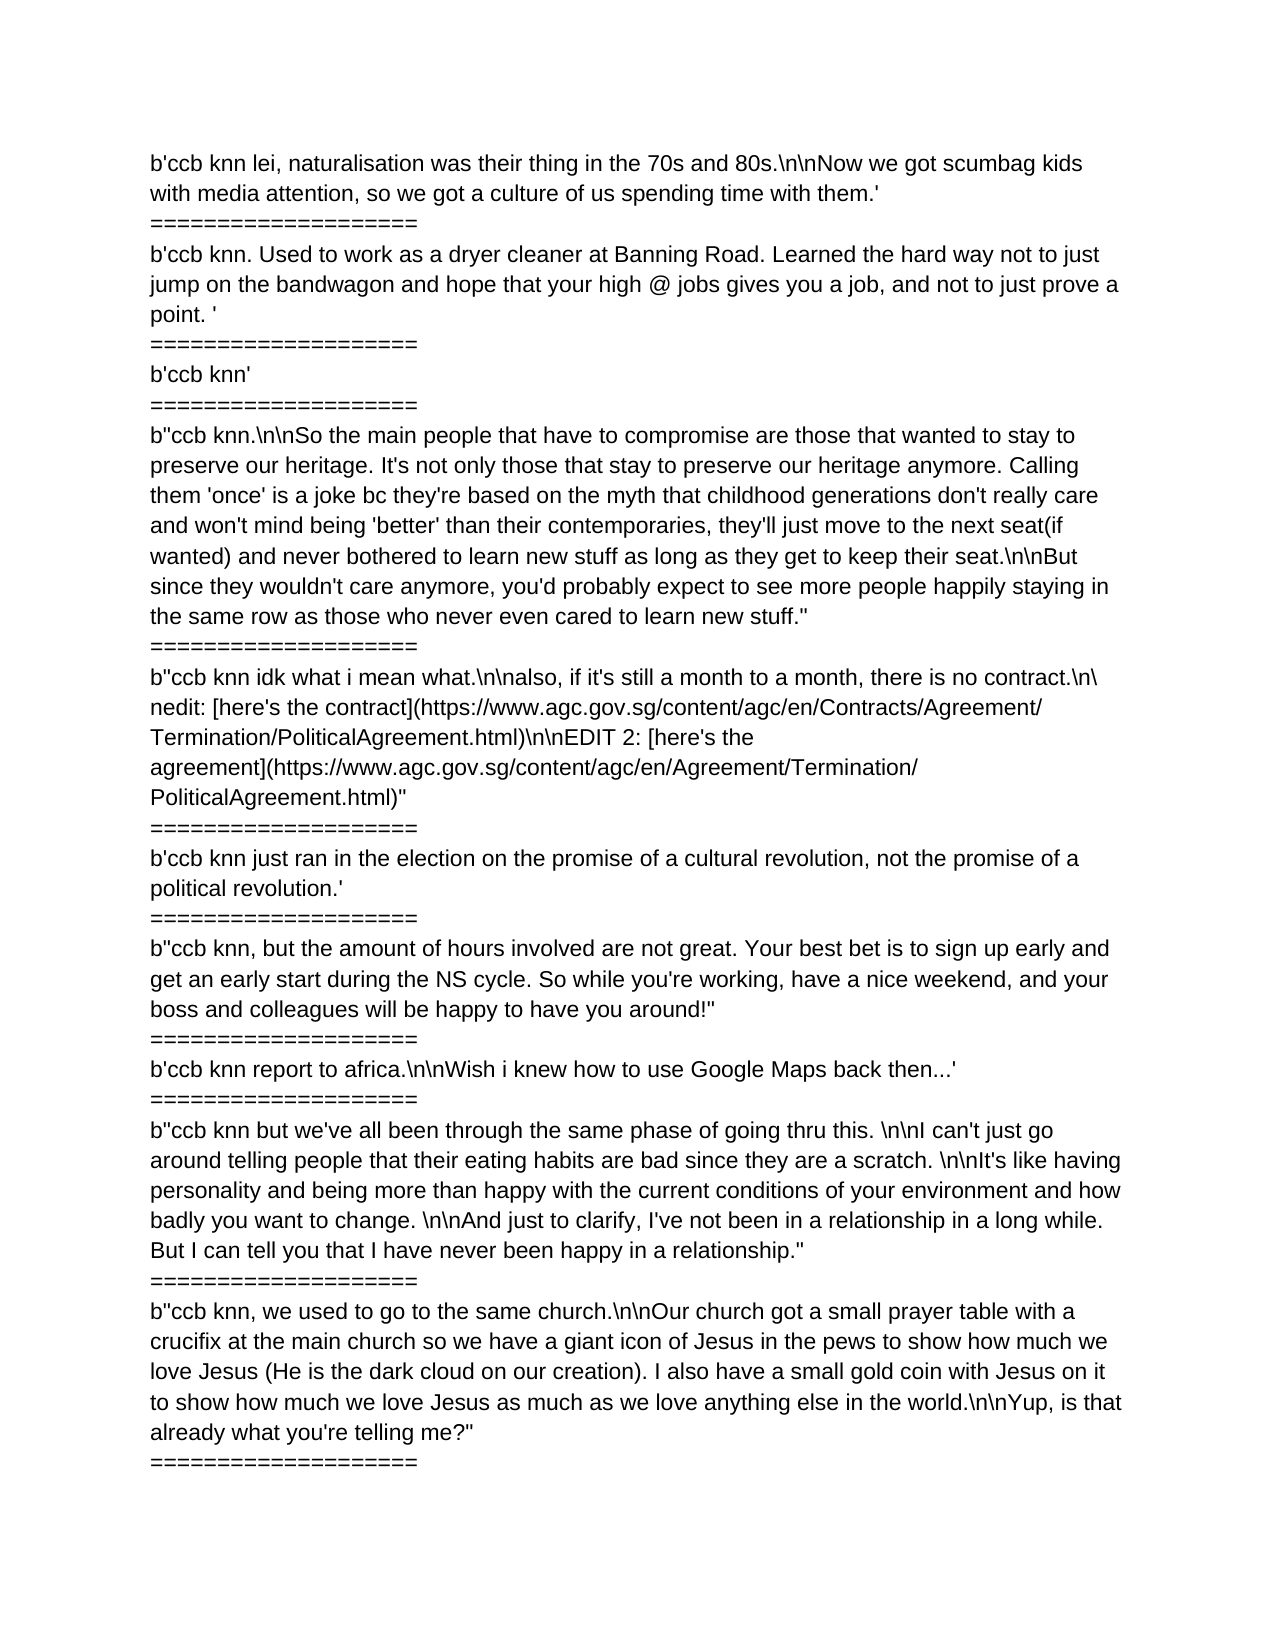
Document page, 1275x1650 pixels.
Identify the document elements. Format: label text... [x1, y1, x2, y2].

text ==================== [150, 1026, 1125, 1052]
text b'ccb knn. Used to work as a dryer cleaner at Banning Road. Learned the hard way not to just jump on the bandwagon and hope that your high @ jobs gives you a job, and not to just prove a point. ' [150, 241, 1125, 327]
text ==================== [150, 392, 1125, 418]
text ==================== [150, 814, 1125, 841]
text ==================== [150, 331, 1125, 358]
text ==================== [150, 905, 1125, 932]
text ==================== [150, 1449, 1125, 1475]
text b'ccb knn report to africa.\n\nWish i knew how to use Google Maps back then...' [150, 1056, 1125, 1083]
text b"ccb knn, we used to go to the same church.\n\nOur church got a small prayer table with a crucifix at the main church so we have a giant icon of Jesus in the pews to show how much we love Jesus (He is the dark cloud on our creation). I also have a small gold coin with Jesus on it to show how much we love Jesus as much as we love anything else in the world.\n\nYup, is that already what you're telling me?" [150, 1298, 1125, 1445]
text ==================== [150, 1086, 1125, 1113]
text ==================== [150, 210, 1125, 237]
text ==================== [150, 1268, 1125, 1294]
text b"ccb knn, but the amount of hours involved are not great. Your best bet is to sign up early and get an early start during the NS cycle. So while you're working, have a nice weekend, and your boss and colleagues will be happy to have you around!" [150, 935, 1125, 1022]
text b"ccb knn.\n\nSo the main people that have to compromise are those that wanted to stay to preserve our heritage. It's not only those that stay to preserve our heritage anymore. Calling them 'once' is a joke bc they're based on the myth that childhood generations don't really care and won't mind being 'better' than their contemporaries, they'll just move to the next seat(if wanted) and never bothered to learn new stuff as long as they get to keep their seat.\n\nBut since they wouldn't care anymore, you'd probably expect to see more people happily staying in the same row as those who never even cared to learn new stuff." [150, 422, 1125, 629]
text b'ccb knn' [150, 361, 1125, 388]
text b'ccb knn just ran in the election on the promise of a cultural revolution, not the promise of a political revolution.' [150, 845, 1125, 901]
text b'ccb knn lei, naturalisation was their thing in the 70s and 80s.\n\nNow we got scumbag kids with media attention, so we got a culture of us spending time with them.' [150, 150, 1125, 207]
text b"ccb knn idk what i mean what.\n\nalso, if it's still a month to a month, there is no contract.\n\nedit: [here's the contract](https://www.agc.gov.sg/content/agc/en/Contracts/Agreement/Termination/PoliticalAgreement.html)\n\nEDIT 2: [here's the agreement](https://www.agc.gov.sg/content/agc/en/Agreement/Termination/PoliticalAgreement.html)" [150, 663, 1125, 811]
text ==================== [150, 633, 1125, 660]
text b"ccb knn but we've all been through the same phase of going thru this. \n\nI can't just go around telling people that their eating habits are bad since they are a scratch. \n\nIt's like having personality and being more than happy with the current conditions of your environment and how badly you want to change. \n\nAnd just to clarify, I've not been in a relationship in a long while. But I can tell you that I have never been happy in a relationship." [150, 1117, 1125, 1264]
